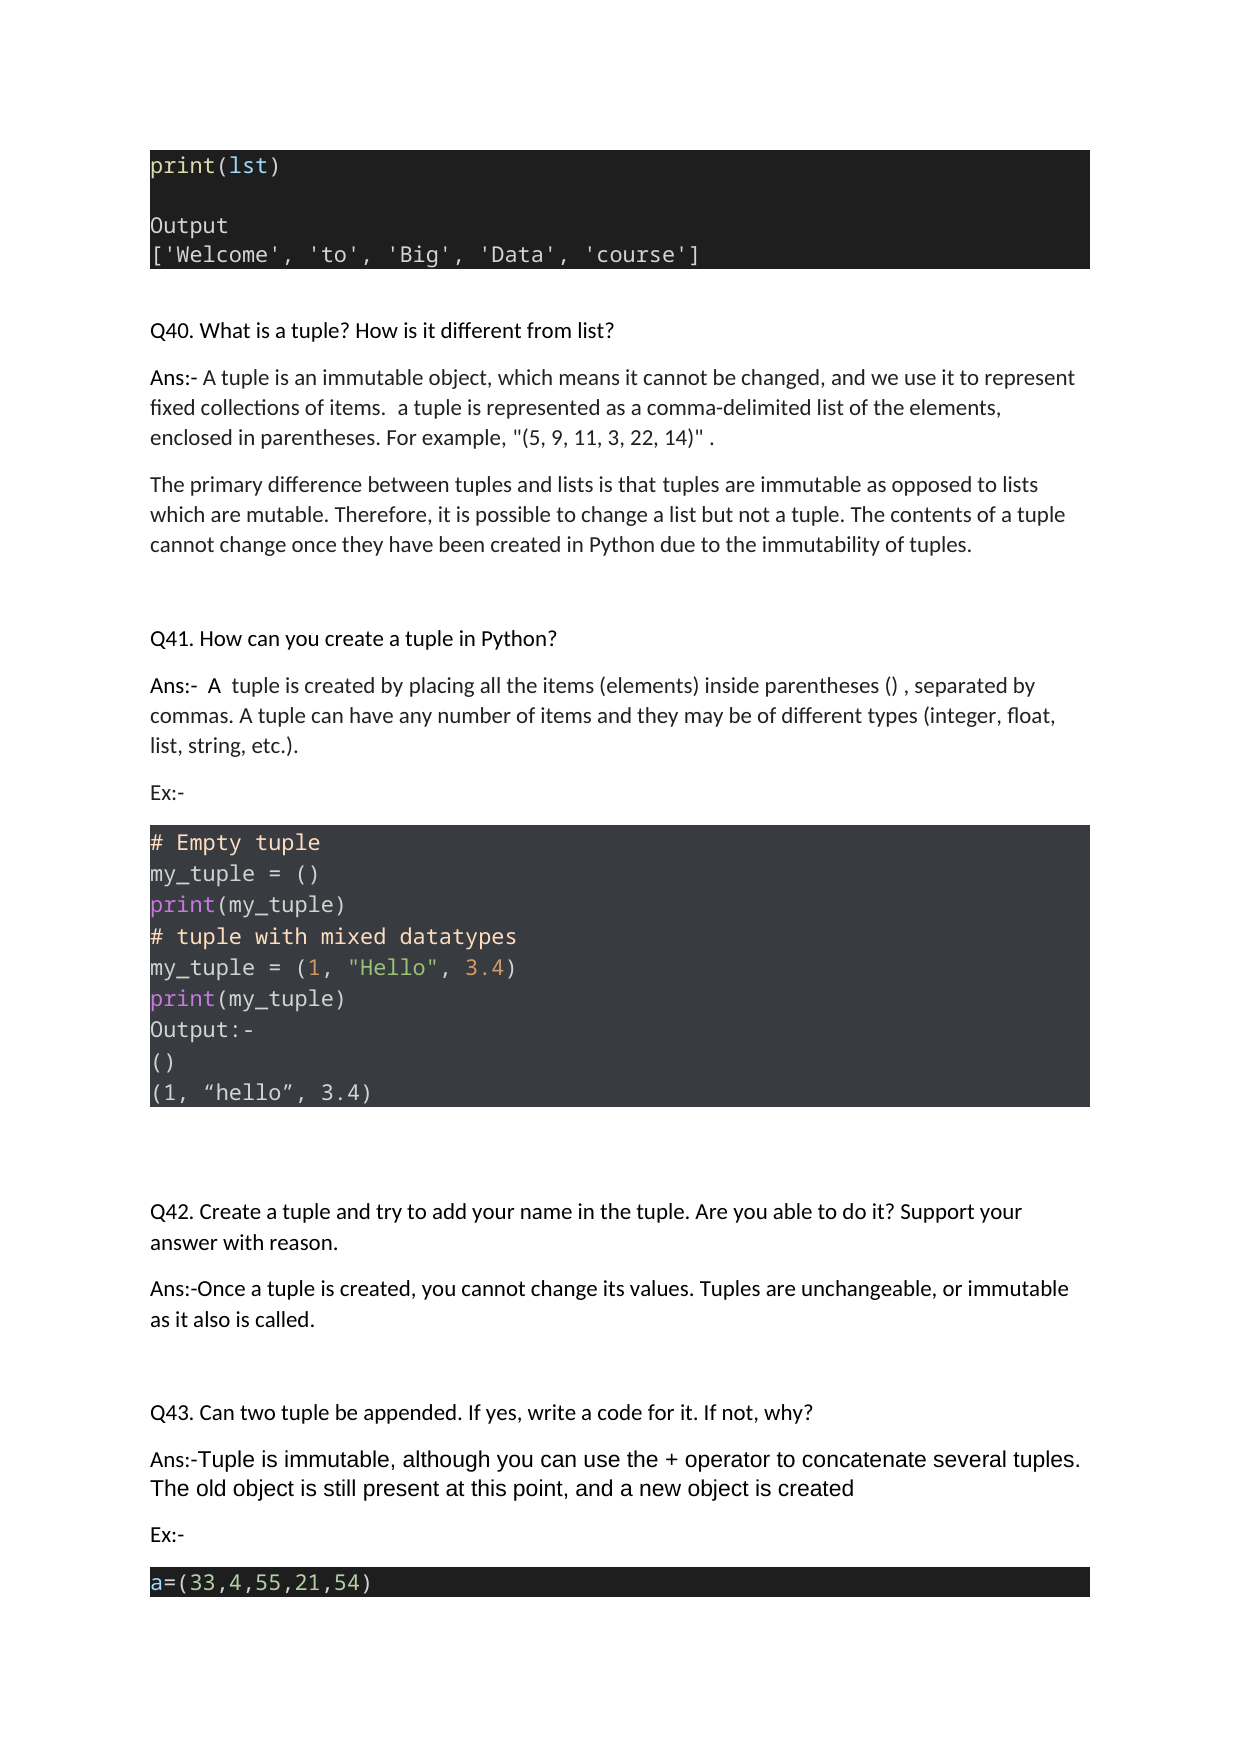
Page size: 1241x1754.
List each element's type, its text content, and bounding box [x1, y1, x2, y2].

text # Empty tuple [150, 825, 1090, 857]
text a=(33,4,55,21,54) [150, 1567, 1090, 1597]
text Ans:- A tuple is created by placing all the items (elements) inside parentheses () , separated by commas. A tuple can have any number of items and they may be of different types (integer, float, list, string, etc.). [150, 671, 1090, 760]
text () [150, 1044, 1090, 1075]
text print(lst) [150, 150, 1090, 180]
text Ans:-Tuple is immutable, although you can use the + operator to concatenate several tuples. The old object is still present at this point, and a new object is created [150, 1445, 1090, 1502]
text Output [150, 209, 1090, 239]
text Ans:- A tuple is an immutable object, which means it cannot be changed, and we use it to represent fixed collections of items. a tuple is represented as a comma-delimited list of the elements, enclosed in parentheses. For example, "(5, 9, 11, 3, 22, 14)" . [150, 363, 1090, 451]
text my_tuple = () [150, 857, 1090, 888]
text my_tuple = (1, "Hello", 3.4) [150, 950, 1090, 982]
text Ans:-Once a tuple is created, you cannot change its values. Tuples are unchangeable, or immutable as it also is called. [150, 1274, 1090, 1333]
text Q40. What is a tuple? How is it different from list? [150, 316, 1090, 344]
text # tuple with mixed datatypes [150, 919, 1090, 950]
text Q43. Can two tuple be appended. If yes, write a code for it. If not, why? [150, 1398, 1090, 1426]
text Q42. Create a tuple and try to add your name in the tuple. Are you able to do it? Support your answer with reason. [150, 1197, 1090, 1256]
text ['Welcome', 'to', 'Big', 'Data', 'course'] [150, 239, 1090, 269]
text Ex:- [150, 1521, 1090, 1548]
text (1, “hello”, 3.4) [150, 1075, 1090, 1107]
text print(my_tuple) [150, 982, 1090, 1013]
text print(my_tuple) [150, 888, 1090, 919]
text Q41. How can you create a tuple in Python? [150, 624, 1090, 652]
text Ex:- [150, 778, 1090, 807]
text Output:- [150, 1013, 1090, 1044]
text The primary difference between tuples and lists is that tuples are immutable as opposed to lists which are mutable. Therefore, it is possible to change a list but not a tuple. The contents of a tuple cannot change once they have been created in Python due to the immutability of tuples. [150, 470, 1090, 559]
